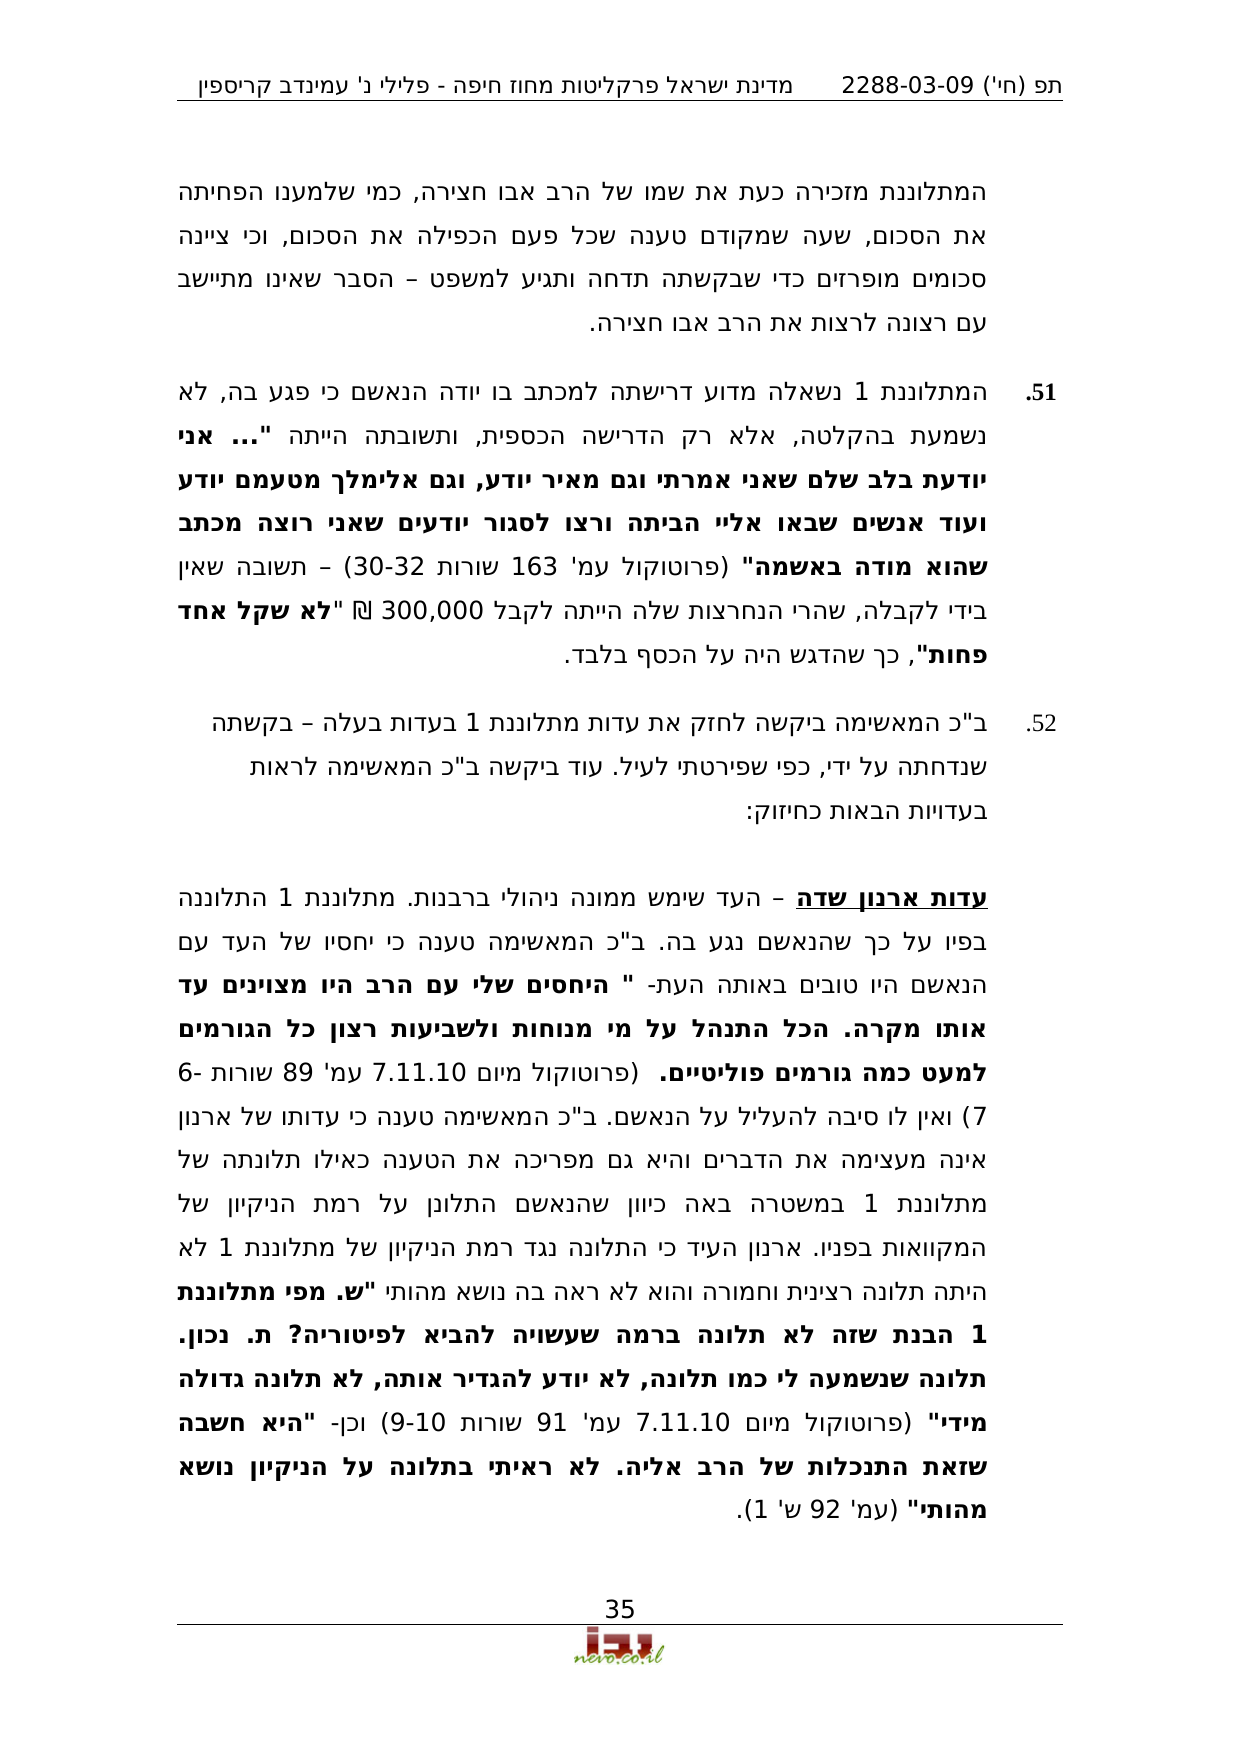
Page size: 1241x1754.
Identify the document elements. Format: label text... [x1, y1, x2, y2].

text עדות ארנון שדה – העד שימש ממונה ניהולי ברבנות. מתלוננת 1 התלוננה בפיו על כך שהנאשם נגע בה. ב"כ המאשימה טענה כי יחסיו של העד עם הנאשם היו טובים באותה העת- " היחסים שלי עם הרב היו מצוינים עד אותו מקרה. הכל התנהל על מי מנוחות ולשביעות רצון כל הגורמים למעט כמה גורמים פוליטיים. (פרוטוקול מיום 7.11.10 עמ' 89 שורות 6-7) ואין לו סיבה להעליל על הנאשם. ב"כ המאשימה טענה כי עדותו של ארנון אינה מעצימה את הדברים והיא גם מפריכה את הטענה כאילו תלונתה של מתלוננת 1 במשטרה באה כיוון שהנאשם התלונן על רמת הניקיון של המקוואות בפניו. ארנון העיד כי התלונה נגד רמת הניקיון של מתלוננת 1 לא היתה תלונה רצינית וחמורה והוא לא ראה בה נושא מהותי "ש. מפי מתלוננת 1 הבנת שזה לא תלונה ברמה שעשויה להביא לפיטוריה? ת. נכון. תלונה שנשמעה לי כמו תלונה, לא יודע להגדיר אותה, לא תלונה גדולה מידי" (פרוטוקול מיום 7.11.10 עמ' 91 שורות 9-10) וכן- "היא חשבה שזאת התנכלות של הרב אליה. לא ראיתי בתלונה על הניקיון נושא מהותי" (עמ' 92 ש' 1). [177, 883, 988, 1525]
list המתלוננת 1 נשאלה מדוע דרישתה למכתב בו יודה הנאשם כי פגע בה, לא נשמעת בהקלטה, אלא רק הדרישה הכספית, ותשובתה הייתה "... אני יודעת בלב שלם שאני אמרתי וגם מאיר יודע, וגם אלימלך מטעמם יודע ועוד אנשים שבאו אליי הביתה ורצו לסגור יודעים שאני רוצה מכתב שהוא מודה באשמה" (פרוטוקול עמ' 163 שורות 30-32) – תשובה שאין בידי לקבלה, שהרי הנחרצות שלה הייתה לקבל 300,000 ₪ "לא שקל אחד פחות", כך שהדגש היה על הכסף בלבד. [177, 377, 1026, 669]
list ב"כ המאשימה ביקשה לחזק את עדות מתלוננת 1 בעדות בעלה – בקשתה שנדחתה על ידי, כפי שפירטתי לעיל. עוד ביקשה ב"כ המאשימה לראות בעדויות הבאות כחיזוק: [177, 708, 1026, 825]
text המתלוננת מזכירה כעת את שמו של הרב אבו חצירה, כמי שלמענו הפחיתה את הסכום, שעה שמקודם טענה שכל פעם הכפילה את הסכום, וכי ציינה סכומים מופרזים כדי שבקשתה תדחה ותגיע למשפט – הסבר שאינו מתיישב עם רצונה לרצות את הרב אבו חצירה. [177, 177, 988, 338]
picture [574, 1626, 666, 1665]
